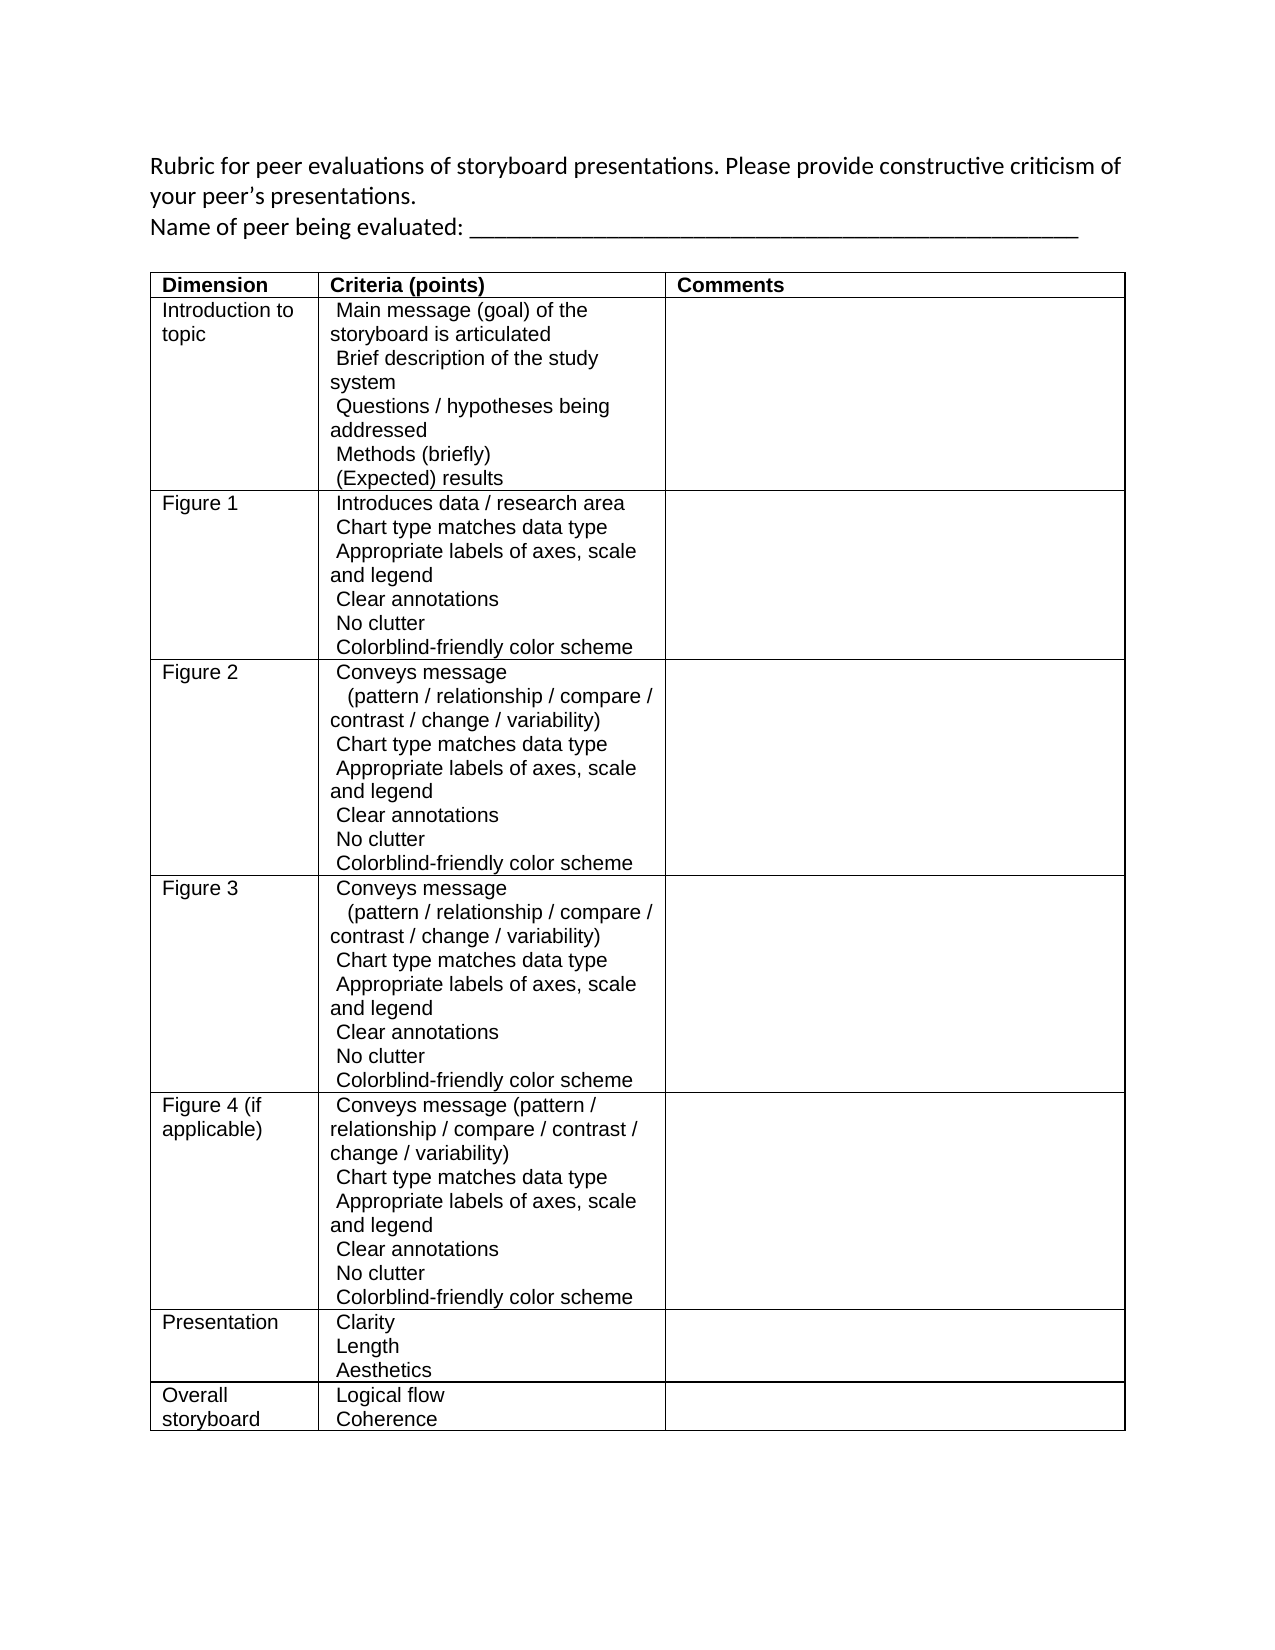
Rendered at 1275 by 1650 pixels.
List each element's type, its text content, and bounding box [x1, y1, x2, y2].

table_cell [666, 876, 1124, 1092]
table_cell Figure 2 [151, 660, 318, 875]
table_cell [666, 1310, 1124, 1381]
table_cell Figure 3 [151, 876, 318, 1092]
table_cell Presentation [151, 1310, 318, 1381]
table_cell  Clarity  Length  Aesthetics [319, 1310, 665, 1381]
table_cell Figure 1 [151, 491, 318, 658]
table_cell [666, 1383, 1124, 1430]
table_cell [666, 491, 1124, 658]
table_cell Figure 4 (if applicable) [151, 1093, 318, 1308]
table_cell  Conveys message (pattern / relationship / compare / contrast / change / variability)  Chart type matches data type  Appropriate labels of axes, scale and legend  Clear annotations  No clutter  Colorblind-friendly color scheme [319, 876, 665, 1092]
text Rubric for peer evaluations of storyboard presentations. Please provide constructive criticism of your peer’s presentations. [150, 150, 1125, 211]
table_cell Introduction to topic [151, 298, 318, 490]
table_cell [666, 1093, 1124, 1308]
table_cell  Main message (goal) of the storyboard is articulated  Brief description of the study system  Questions / hypotheses being addressed  Methods (briefly)  (Expected) results [319, 298, 665, 490]
table_cell  Conveys message (pattern / relationship / compare / contrast / change / variability)  Chart type matches data type  Appropriate labels of axes, scale and legend  Clear annotations  No clutter  Colorblind-friendly color scheme [319, 1093, 665, 1308]
table_cell  Introduces data / research area  Chart type matches data type  Appropriate labels of axes, scale and legend  Clear annotations  No clutter  Colorblind-friendly color scheme [319, 491, 665, 658]
table_cell  Conveys message (pattern / relationship / compare / contrast / change / variability)  Chart type matches data type  Appropriate labels of axes, scale and legend  Clear annotations  No clutter  Colorblind-friendly color scheme [319, 660, 665, 875]
table_header Dimension [151, 273, 318, 297]
table_header Criteria (points) [319, 273, 665, 297]
table_cell [666, 660, 1124, 875]
text Name of peer being evaluated: _________________________________________________ [150, 211, 1125, 242]
table_cell  Logical flow  Coherence [319, 1383, 665, 1430]
table_header Comments [666, 273, 1124, 297]
table_cell [666, 298, 1124, 490]
table_cell Overall storyboard [151, 1383, 318, 1430]
